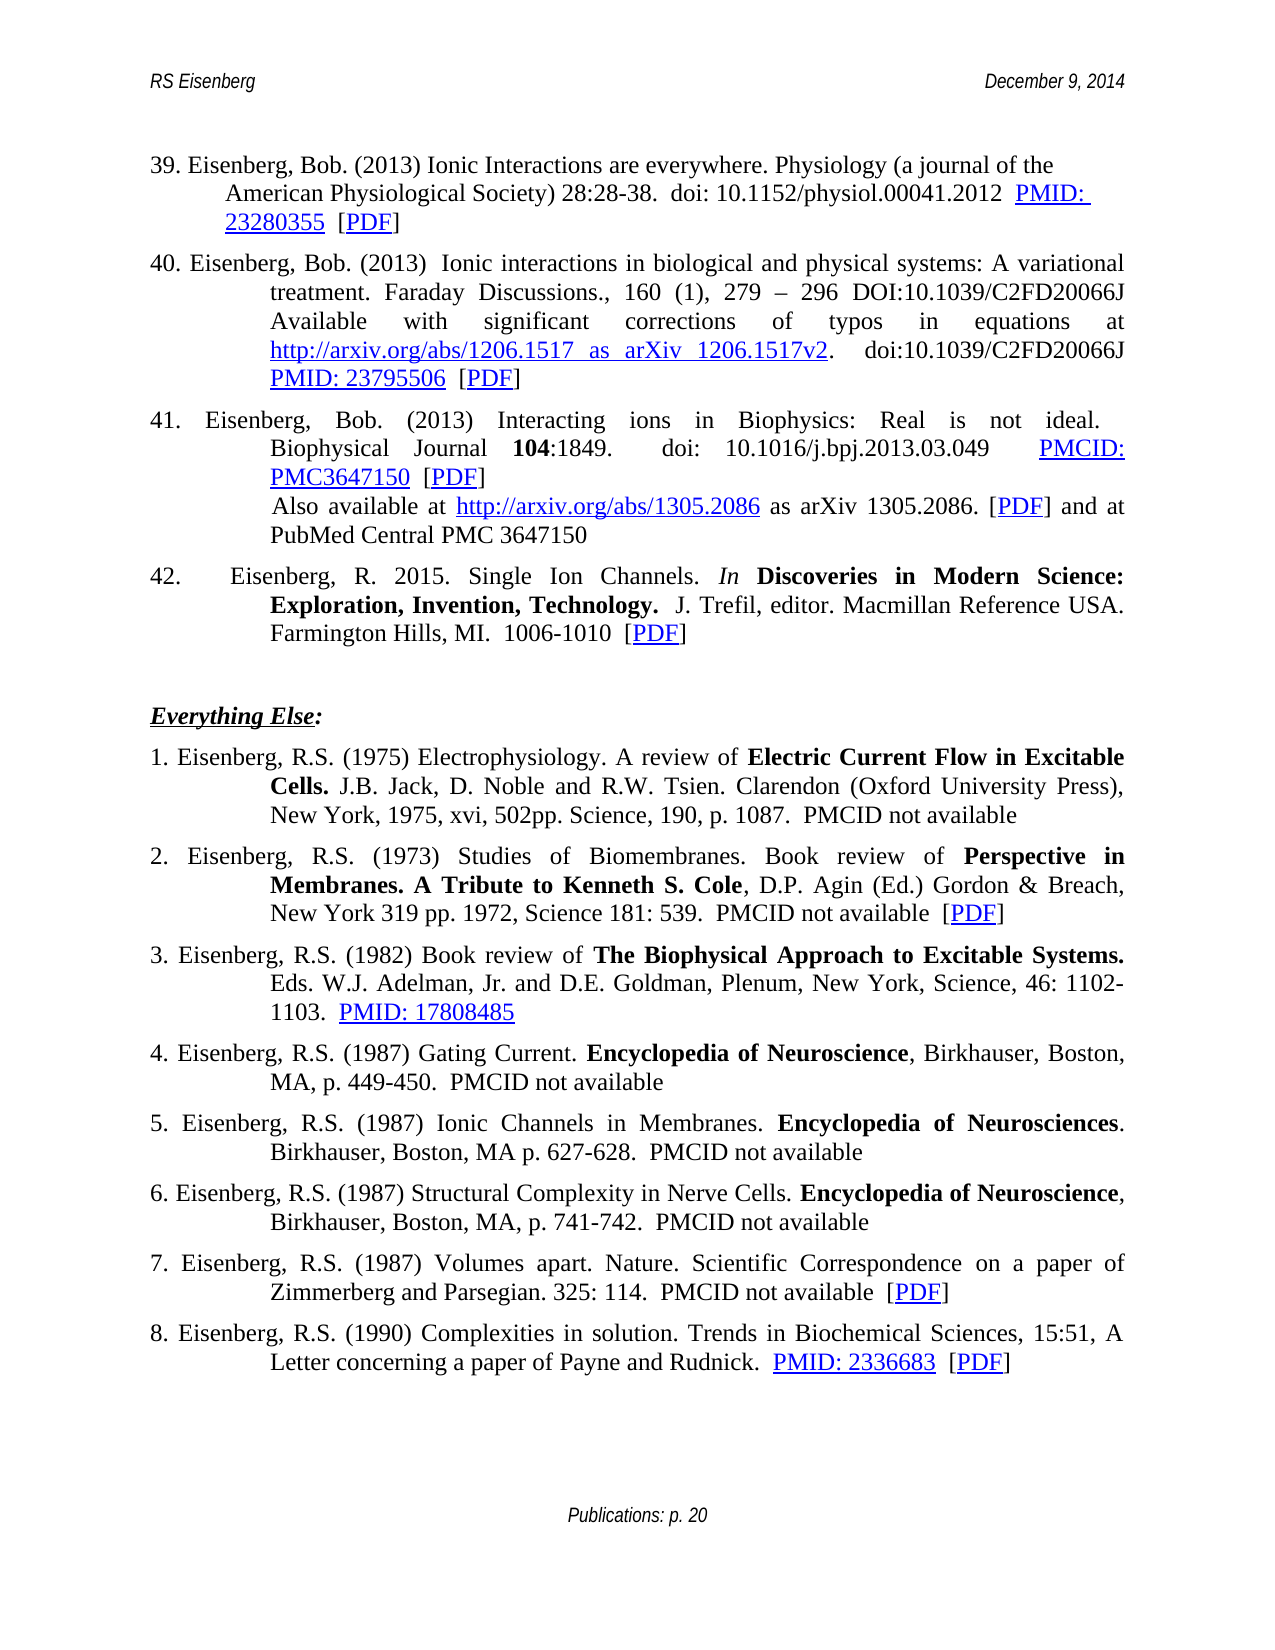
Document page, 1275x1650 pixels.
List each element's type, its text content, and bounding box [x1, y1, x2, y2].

text 40. Eisenberg, Bob. (2013) Ionic interactions in biological and physical systems: A variational treatment. Faraday Discussions., 160 (1), 279 – 296 DOI:10.1039/C2FD20066J Available with significant corrections of typos in equations at http://arxiv.org/abs/1206.1517 as arXiv 1206.1517v2. doi:10.1039/C2FD20066J PMID: 23795506 [PDF] [150, 248, 1125, 392]
text 39. Eisenberg, Bob. (2013) Ionic Interactions are everywhere. Physiology (a journal of the American Physiological Society) 28:28-38. doi: 10.1152/physiol.00041.2012 PMID: 23280355 [PDF] [150, 150, 1125, 236]
text 6. Eisenberg, R.S. (1987) Structural Complexity in Nerve Cells. Encyclopedia of Neuroscience, Birkhauser, Boston, MA, p. 741-742. PMCID not available [150, 1178, 1125, 1236]
text 42. Eisenberg, R. 2015. Single Ion Channels. In Discoveries in Modern Science: Exploration, Invention, Technology. J. Trefil, editor. Macmillan Reference USA. Farmington Hills, MI. 1006-1010 [PDF] [150, 561, 1125, 647]
text 1. Eisenberg, R.S. (1975) Electrophysiology. A review of Electric Current Flow in Excitable Cells. J.B. Jack, D. Noble and R.W. Tsien. Clarendon (Oxford University Press), New York, 1975, xvi, 502pp. Science, 190, p. 1087. PMCID not available [150, 742, 1125, 828]
text 3. Eisenberg, R.S. (1982) Book review of The Biophysical Approach to Excitable Systems. Eds. W.J. Adelman, Jr. and D.E. Goldman, Plenum, New York, Science, 46: 1102-1103. PMID: 17808485 [150, 940, 1125, 1026]
text 4. Eisenberg, R.S. (1987) Gating Current. Encyclopedia of Neuroscience, Birkhauser, Boston, MA, p. 449-450. PMCID not available [150, 1038, 1125, 1096]
text 7. Eisenberg, R.S. (1987) Volumes apart. Nature. Scientific Correspondence on a paper of Zimmerberg and Parsegian. 325: 114. PMCID not available [PDF] [150, 1248, 1125, 1306]
text Everything Else: [150, 701, 1125, 730]
text 2. Eisenberg, R.S. (1973) Studies of Biomembranes. Book review of Perspective in Membranes. A Tribute to Kenneth S. Cole, D.P. Agin (Ed.) Gordon & Breach, New York 319 pp. 1972, Science 181: 539. PMCID not available [PDF] [150, 841, 1125, 927]
text 41. Eisenberg, Bob. (2013) Interacting ions in Biophysics: Real is not ideal. Biophysical Journal 104:1849. doi: 10.1016/j.bpj.2013.03.049 PMCID: PMC3647150 [PDF] [150, 405, 1125, 491]
text 8. Eisenberg, R.S. (1990) Complexities in solution. Trends in Biochemical Sciences, 15:51, A Letter concerning a paper of Payne and Rudnick. PMID: 2336683 [PDF] [150, 1318, 1125, 1376]
text Also available at http://arxiv.org/abs/1305.2086 as arXiv 1305.2086. [PDF] and at PubMed Central PMC 3647150 [270, 491, 1125, 548]
text 5. Eisenberg, R.S. (1987) Ionic Channels in Membranes. Encyclopedia of Neurosciences. Birkhauser, Boston, MA p. 627-628. PMCID not available [150, 1108, 1125, 1166]
